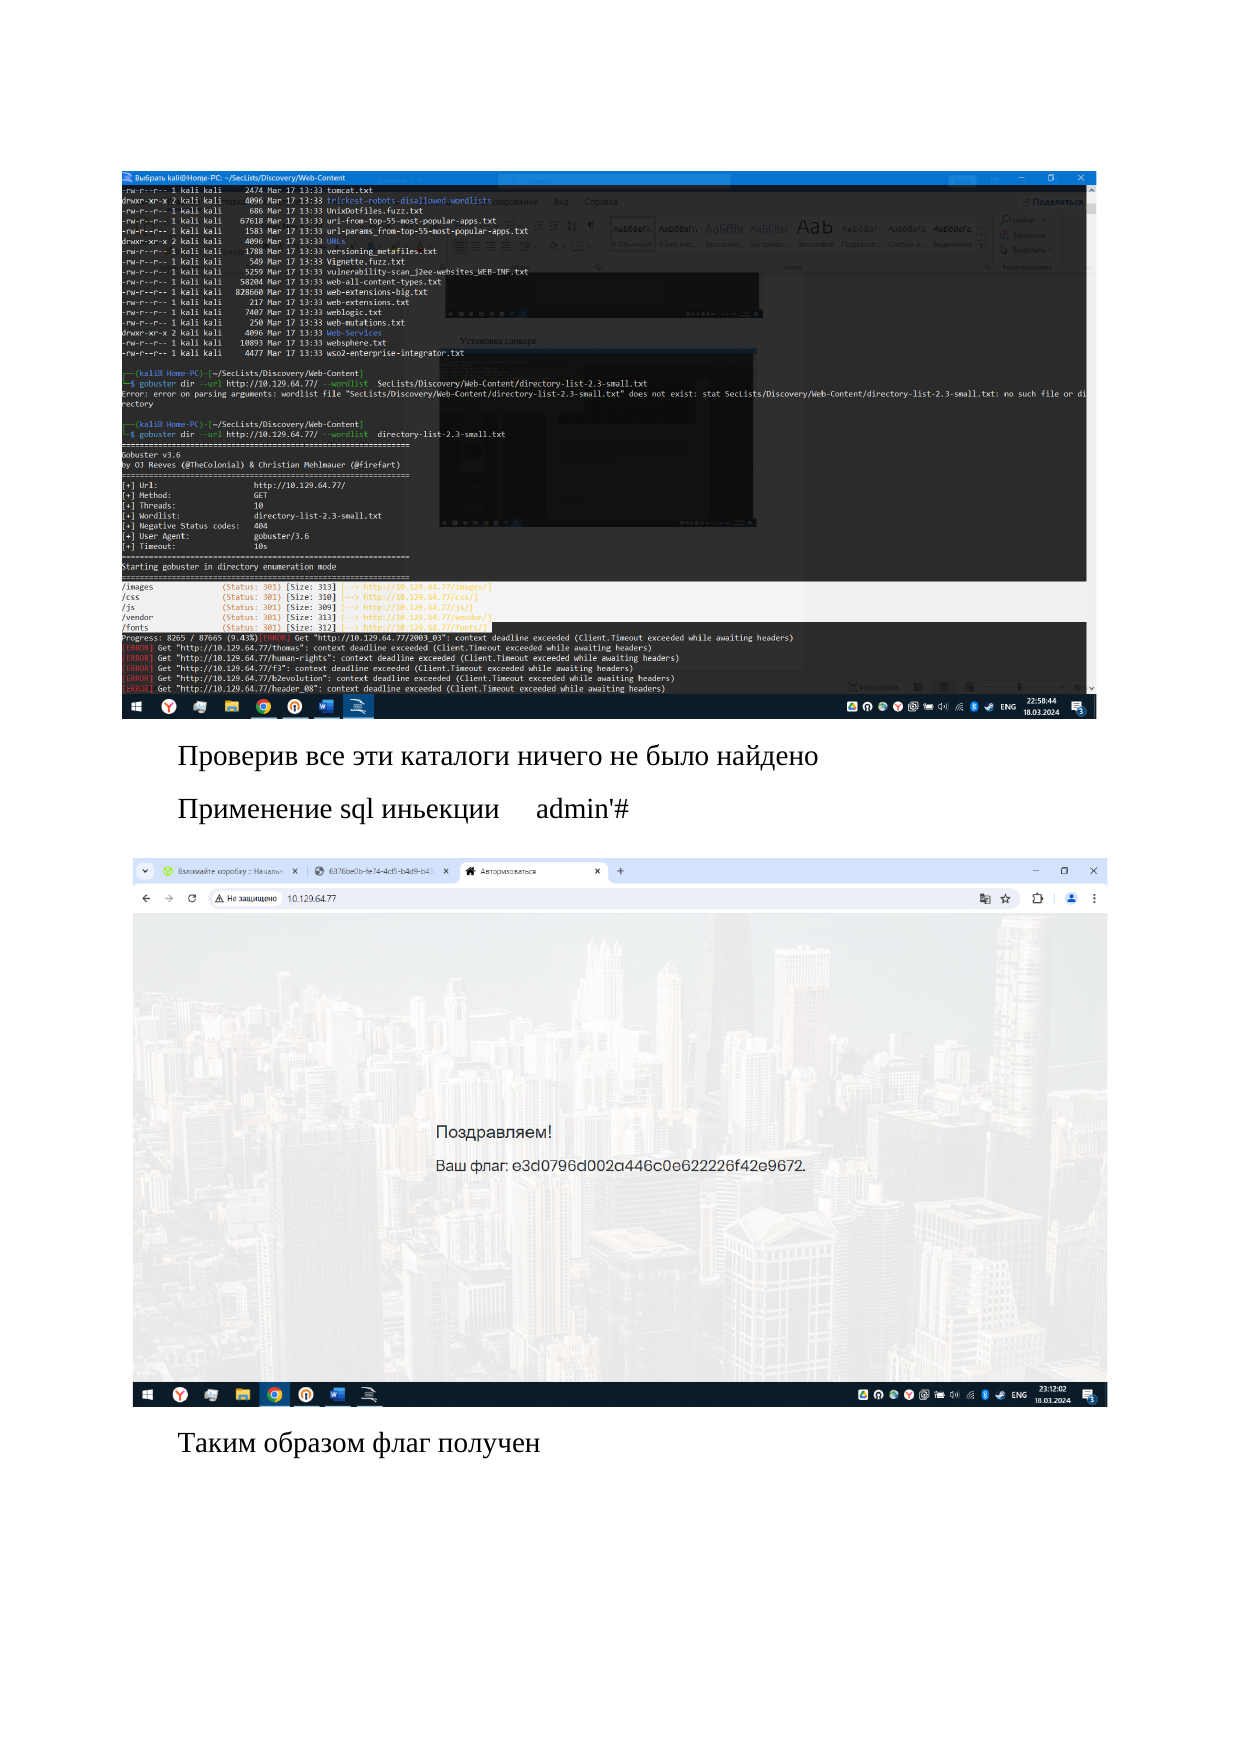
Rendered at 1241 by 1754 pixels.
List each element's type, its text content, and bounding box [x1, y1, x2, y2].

picture [122, 171, 1097, 719]
picture [132, 858, 1108, 1407]
text Применение sql иньекции admin'# [177, 791, 1152, 825]
